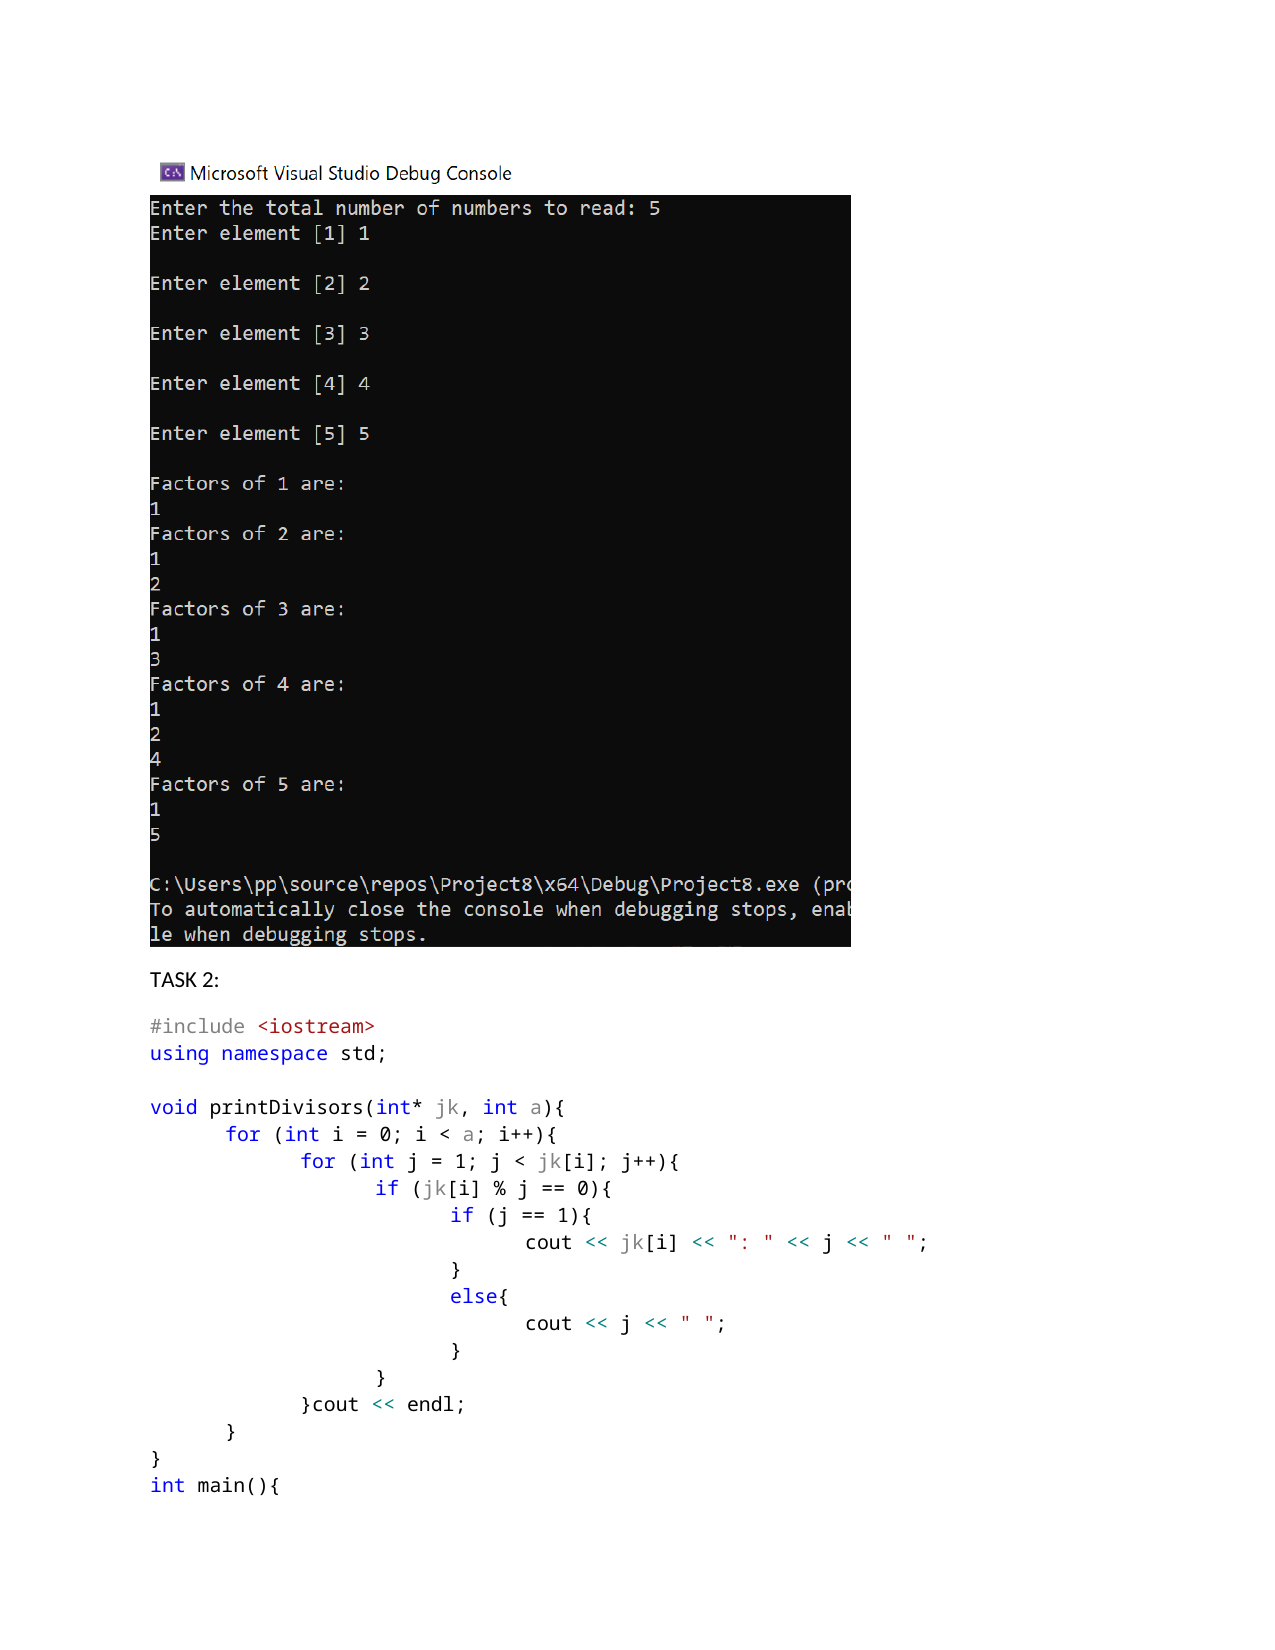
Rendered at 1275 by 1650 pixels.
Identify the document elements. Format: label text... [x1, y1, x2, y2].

text int main(){ [150, 1471, 1125, 1498]
text } [150, 1363, 1125, 1390]
text }cout << endl; [150, 1390, 1125, 1417]
text } [150, 1444, 1125, 1471]
text } [150, 1336, 1125, 1363]
text if (jk[i] % j == 0){ [150, 1174, 1125, 1201]
text cout << j << " "; [150, 1309, 1125, 1336]
text cout << jk[i] << ": " << j << " "; [150, 1228, 1125, 1255]
text for (int j = 1; j < jk[i]; j++){ [150, 1147, 1125, 1174]
text TASK 2: [150, 965, 1125, 993]
text else{ [150, 1282, 1125, 1309]
text #include <iostream> [150, 1012, 1125, 1039]
picture [150, 150, 851, 947]
text if (j == 1){ [150, 1201, 1125, 1228]
text for (int i = 0; i < a; i++){ [150, 1120, 1125, 1147]
text } [150, 1255, 1125, 1282]
text } [150, 1417, 1125, 1444]
text void printDivisors(int* jk, int a){ [150, 1093, 1125, 1120]
text using namespace std; [150, 1039, 1125, 1066]
